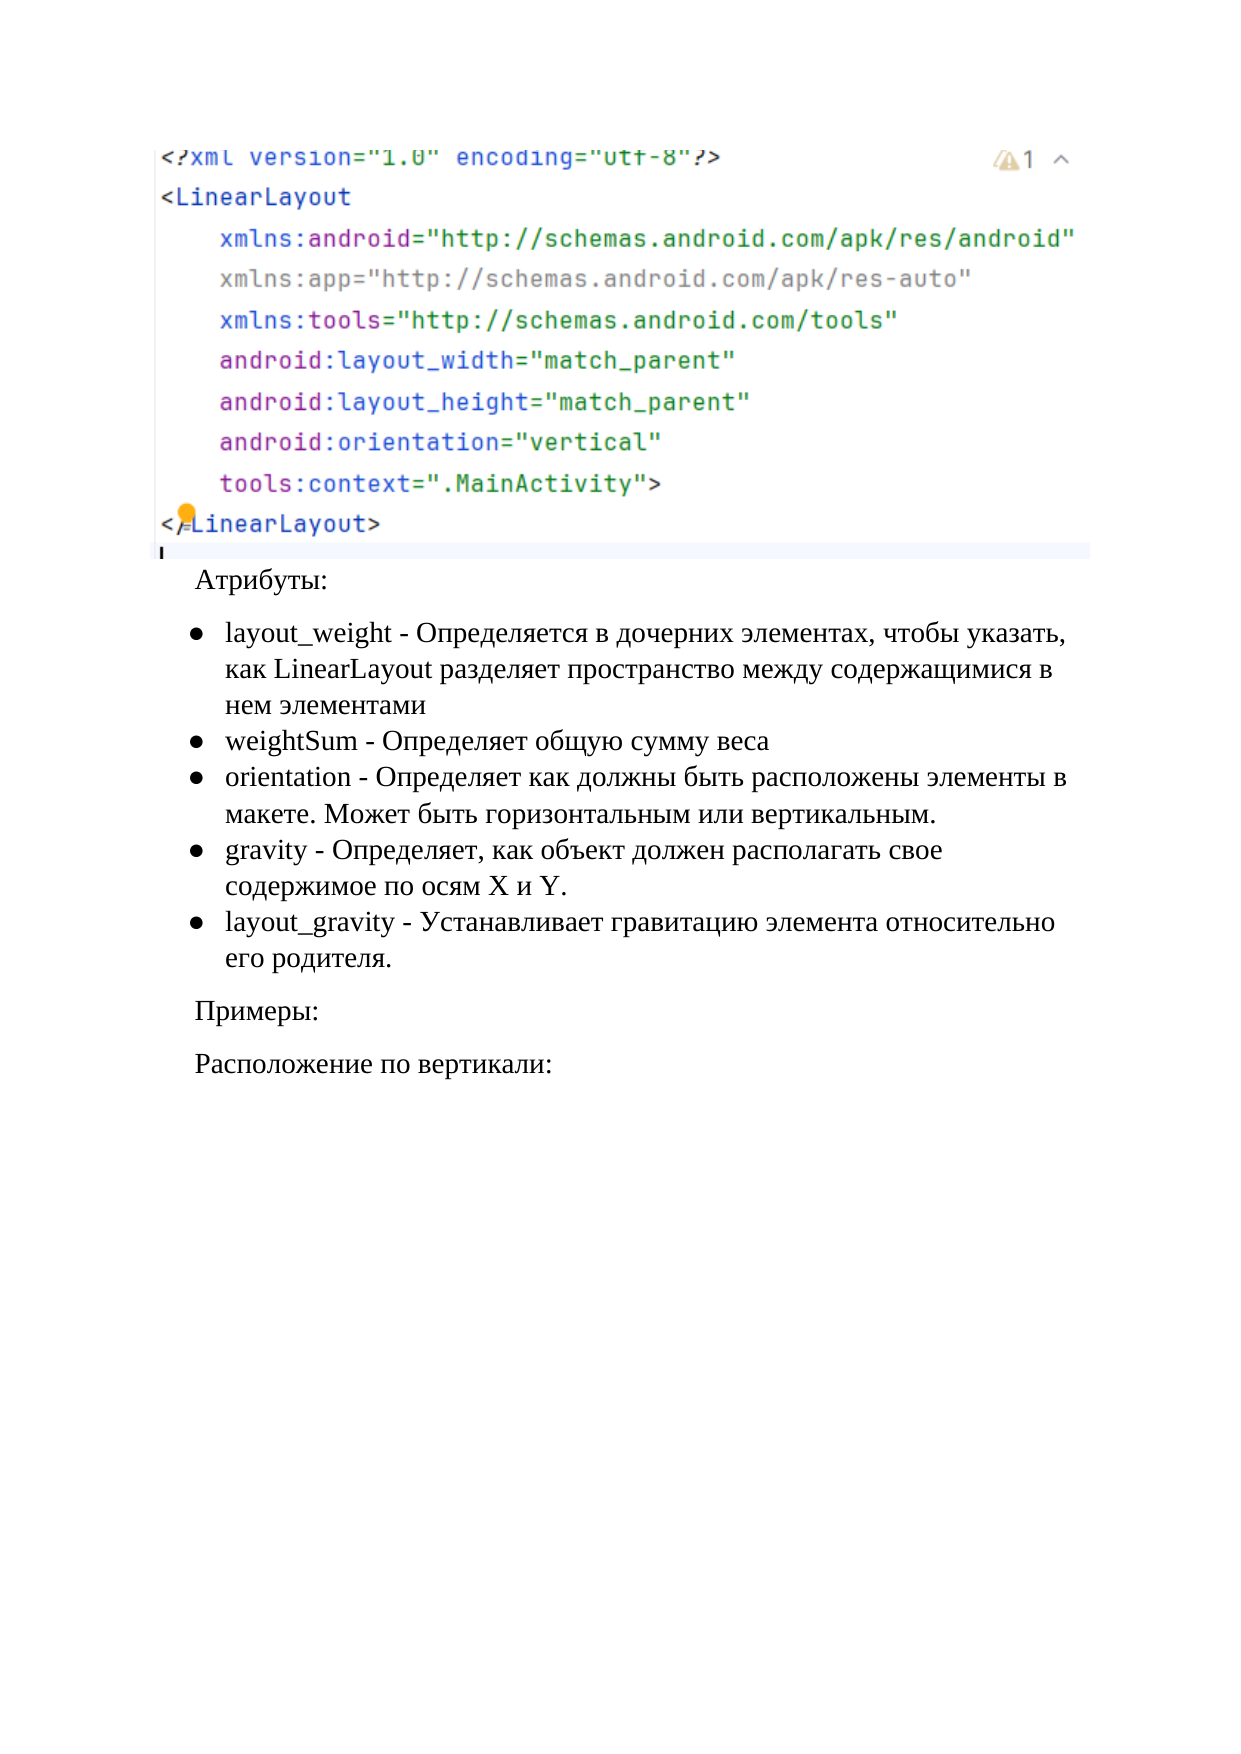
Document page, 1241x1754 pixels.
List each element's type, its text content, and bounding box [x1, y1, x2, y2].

picture [150, 150, 1091, 559]
list orientation - Определяет как должны быть расположены элементы в макете. Может быть горизонтальным или вертикальным. [187, 759, 1090, 829]
list weightSum - Определяет общую сумму веса [187, 723, 1090, 757]
list layout_weight - Определяется в дочерних элементах, чтобы указать, как LinearLayout разделяет пространство между содержащимися в нем элементами [187, 615, 1090, 721]
text Примеры: [150, 993, 1090, 1027]
list layout_gravity - Устанавливает гравитацию элемента относительно его родителя. [187, 904, 1090, 974]
list gravity - Определяет, как объект должен располагать свое содержимое по осям X и Y. [187, 832, 1090, 902]
text Расположение по вертикали: [150, 1046, 1090, 1079]
text Атрибуты: [150, 562, 1090, 596]
